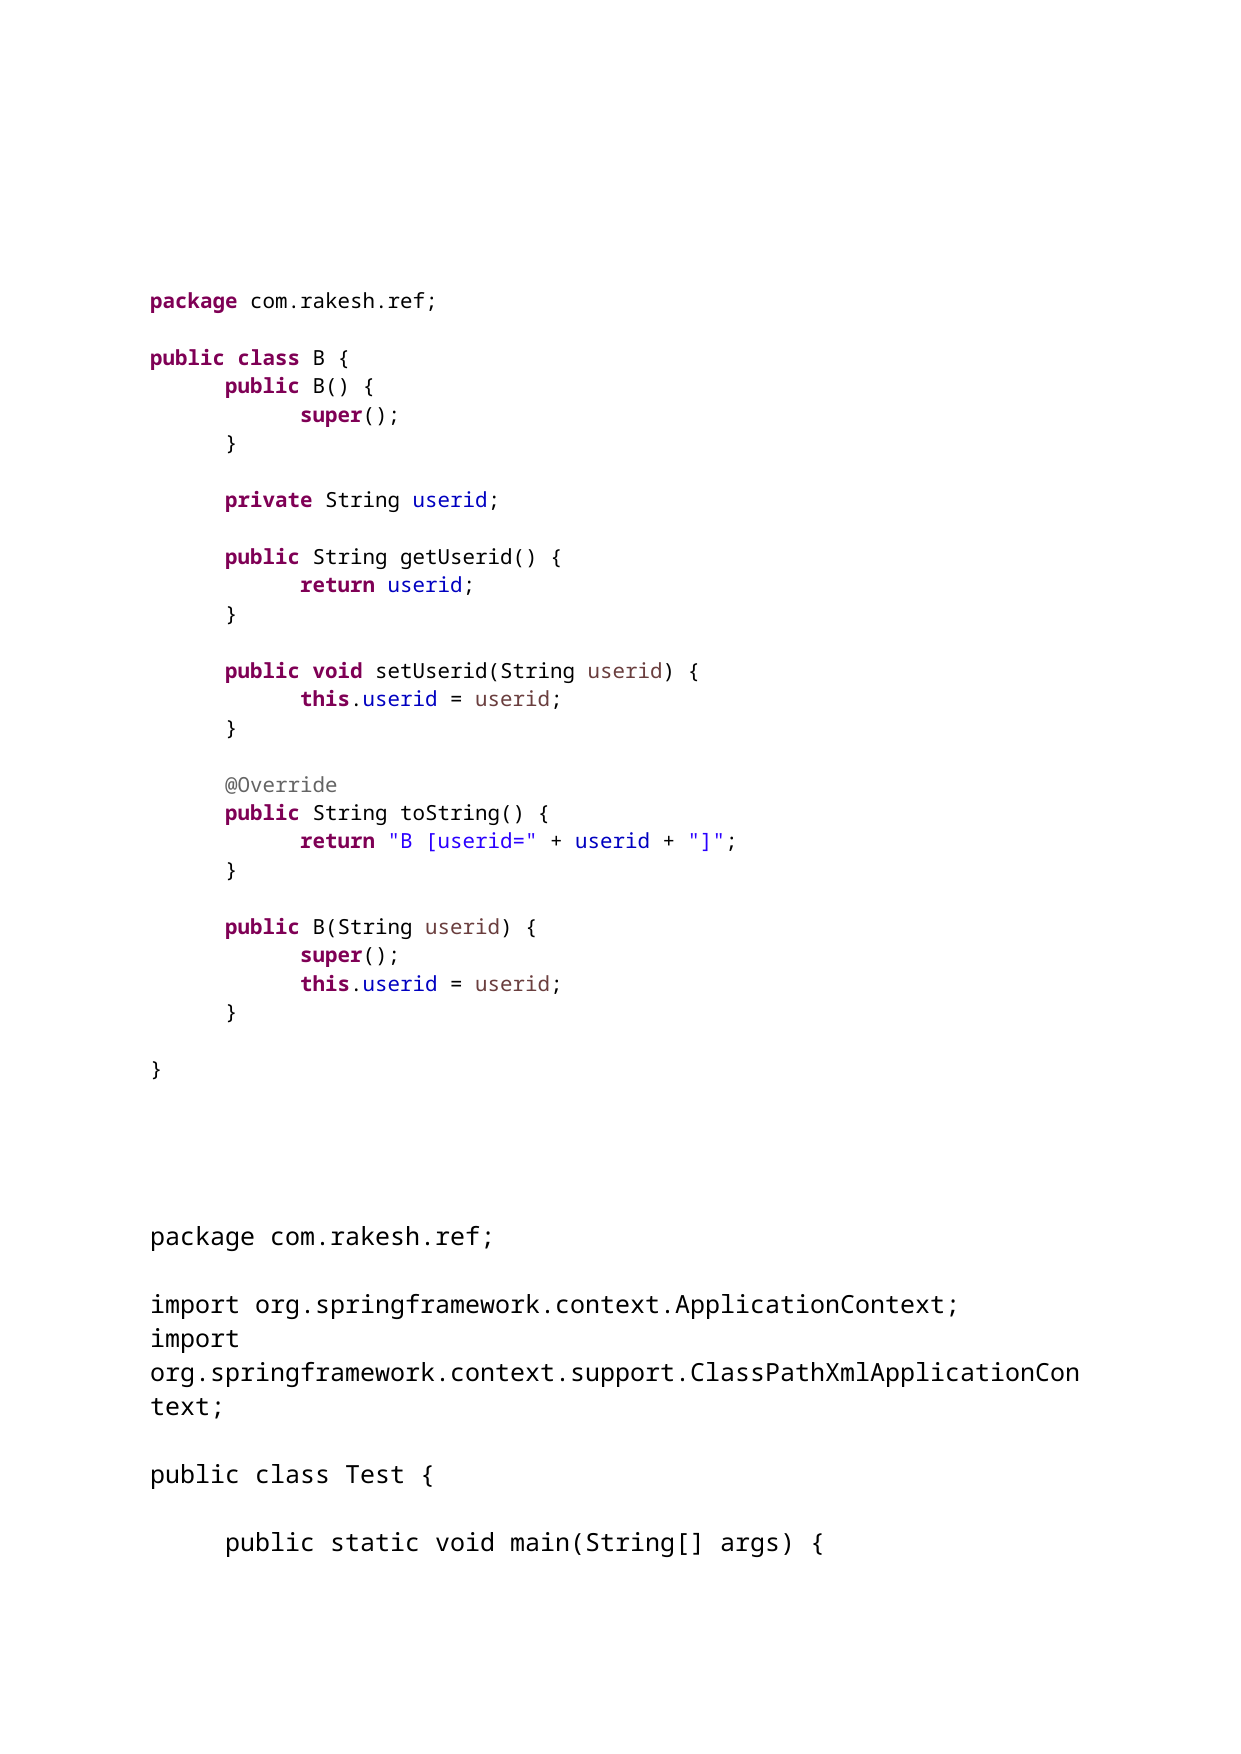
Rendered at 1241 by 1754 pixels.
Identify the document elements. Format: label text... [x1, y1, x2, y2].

text public String getUserid() { [150, 542, 1090, 571]
text public B(String userid) { [150, 912, 1090, 940]
text package com.rakesh.ref; [150, 1218, 1090, 1252]
text } [150, 1054, 1090, 1082]
text } [150, 713, 1090, 741]
text return "B [userid=" + userid + "]"; [150, 827, 1090, 855]
text return userid; [150, 571, 1090, 599]
text this.userid = userid; [150, 969, 1090, 997]
text public void setUserid(String userid) { [150, 656, 1090, 684]
text import org.springframework.context.ApplicationContext; [150, 1286, 1090, 1321]
text this.userid = userid; [150, 684, 1090, 713]
text import org.springframework.context.support.ClassPathXmlApplicationContext; [150, 1321, 1090, 1423]
text private String userid; [150, 485, 1090, 514]
text } [150, 599, 1090, 627]
text super(); [150, 940, 1090, 969]
text public String toString() { [150, 798, 1090, 827]
text @Override [150, 770, 1090, 798]
text public class B { [150, 343, 1090, 372]
text super(); [150, 400, 1090, 428]
text public class Test { [150, 1457, 1090, 1491]
text package com.rakesh.ref; [150, 286, 1090, 315]
text } [150, 428, 1090, 457]
text } [150, 855, 1090, 883]
text public B() { [150, 372, 1090, 400]
text public static void main(String[] args) { [150, 1525, 1090, 1559]
text } [150, 997, 1090, 1026]
